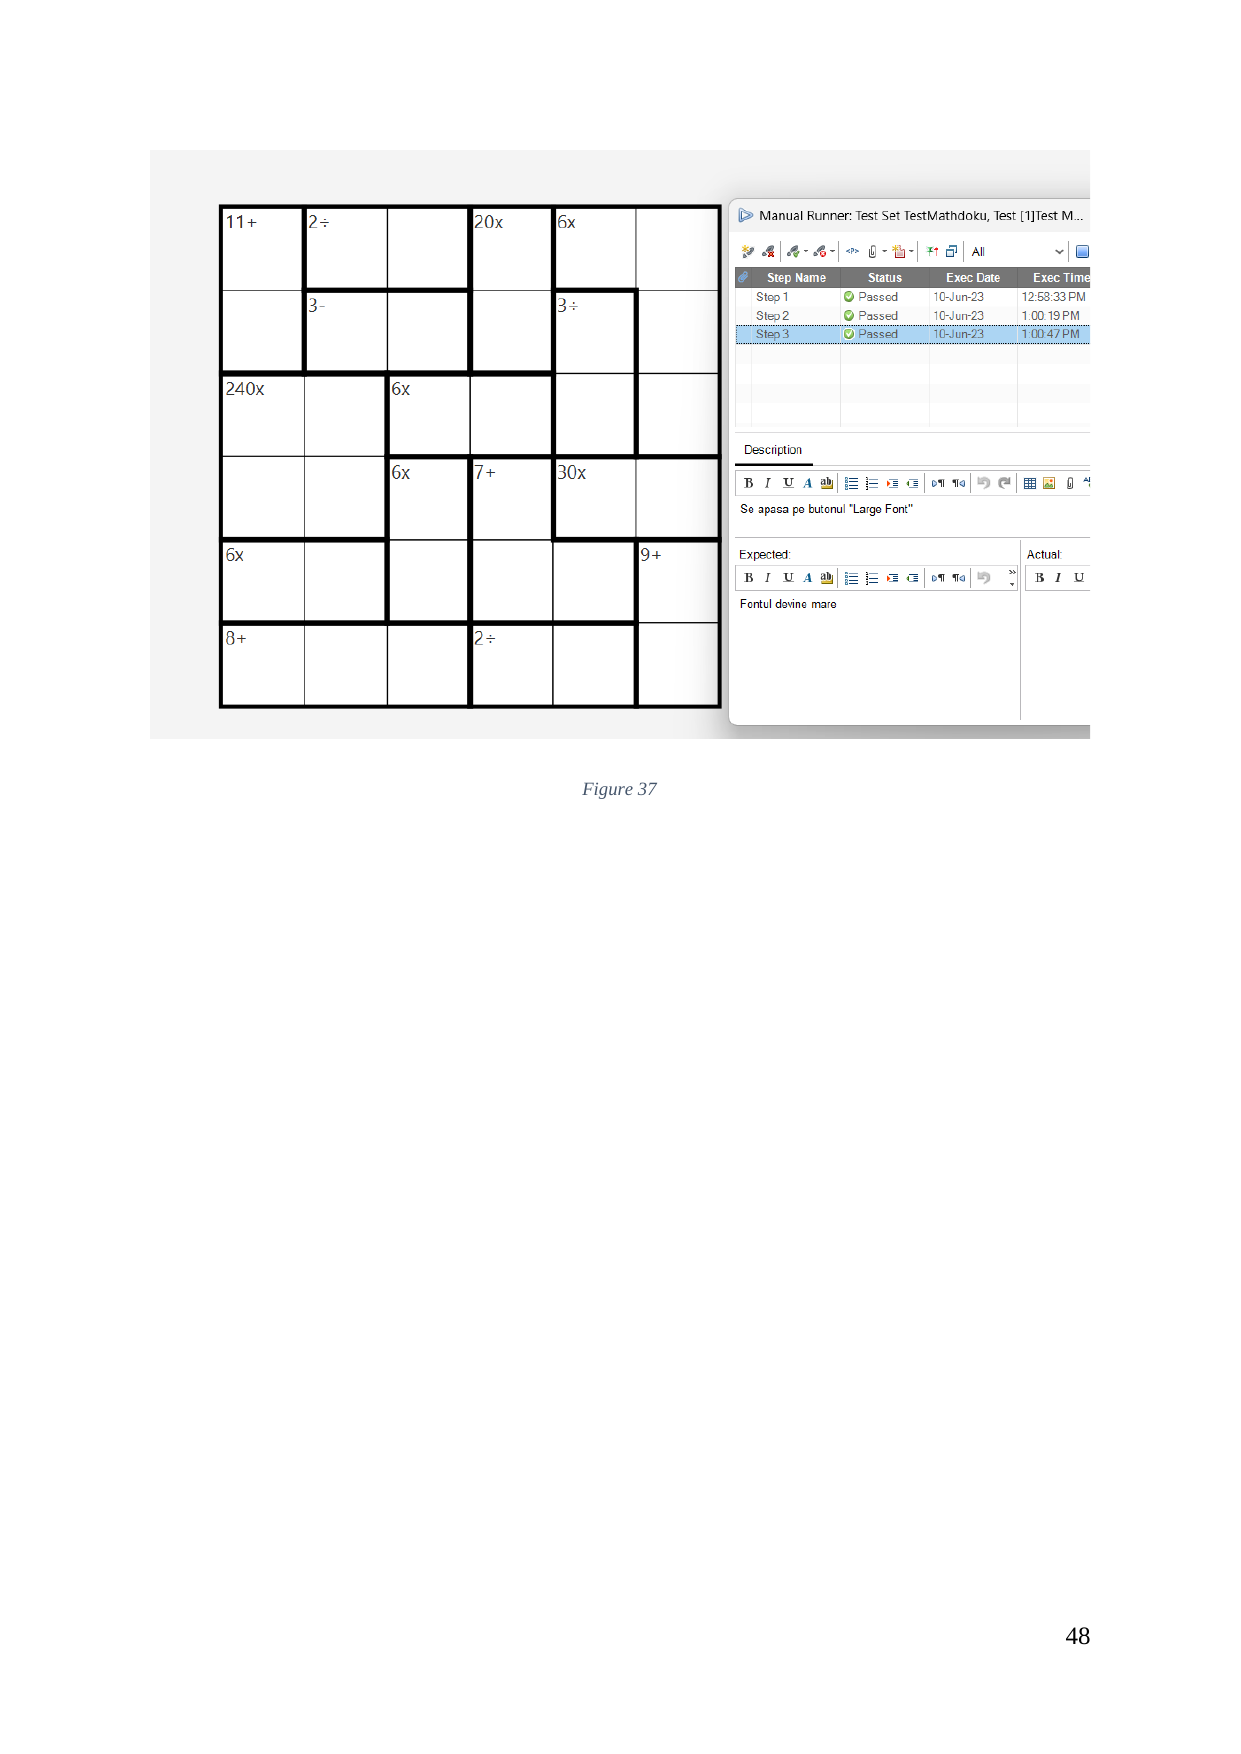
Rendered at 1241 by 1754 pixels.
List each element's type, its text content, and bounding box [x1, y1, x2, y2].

text Figure 37 [150, 778, 1090, 799]
picture [150, 150, 1091, 739]
